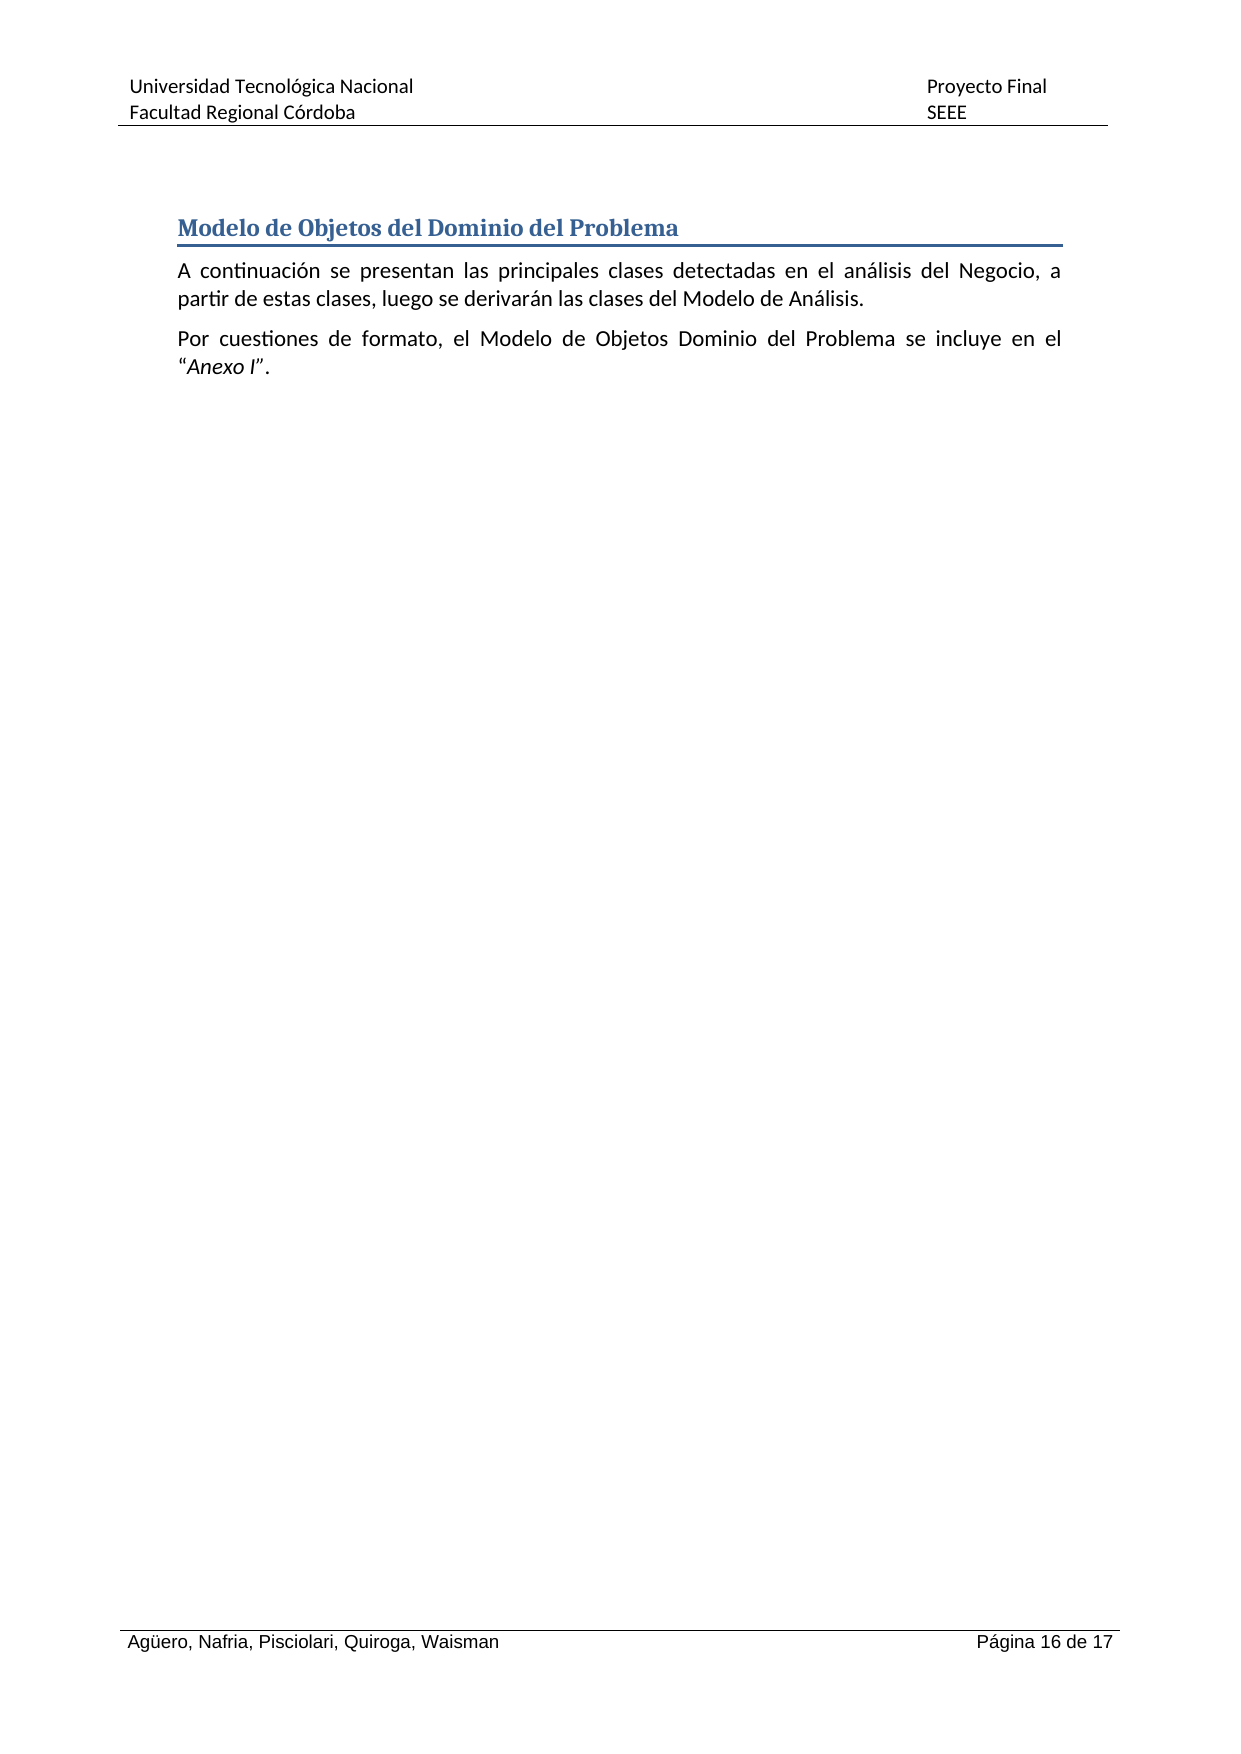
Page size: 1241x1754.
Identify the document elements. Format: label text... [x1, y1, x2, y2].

text A continuación se presentan las principales clases detectadas en el análisis del Negocio, a partir de estas clases, luego se derivarán las clases del Modelo de Análisis. [177, 256, 1063, 312]
text Por cuestiones de formato, el Modelo de Objetos Dominio del Problema se incluye en el “Anexo I”. [177, 324, 1063, 380]
subtitle Modelo de Objetos del Dominio del Problema [177, 213, 1063, 244]
